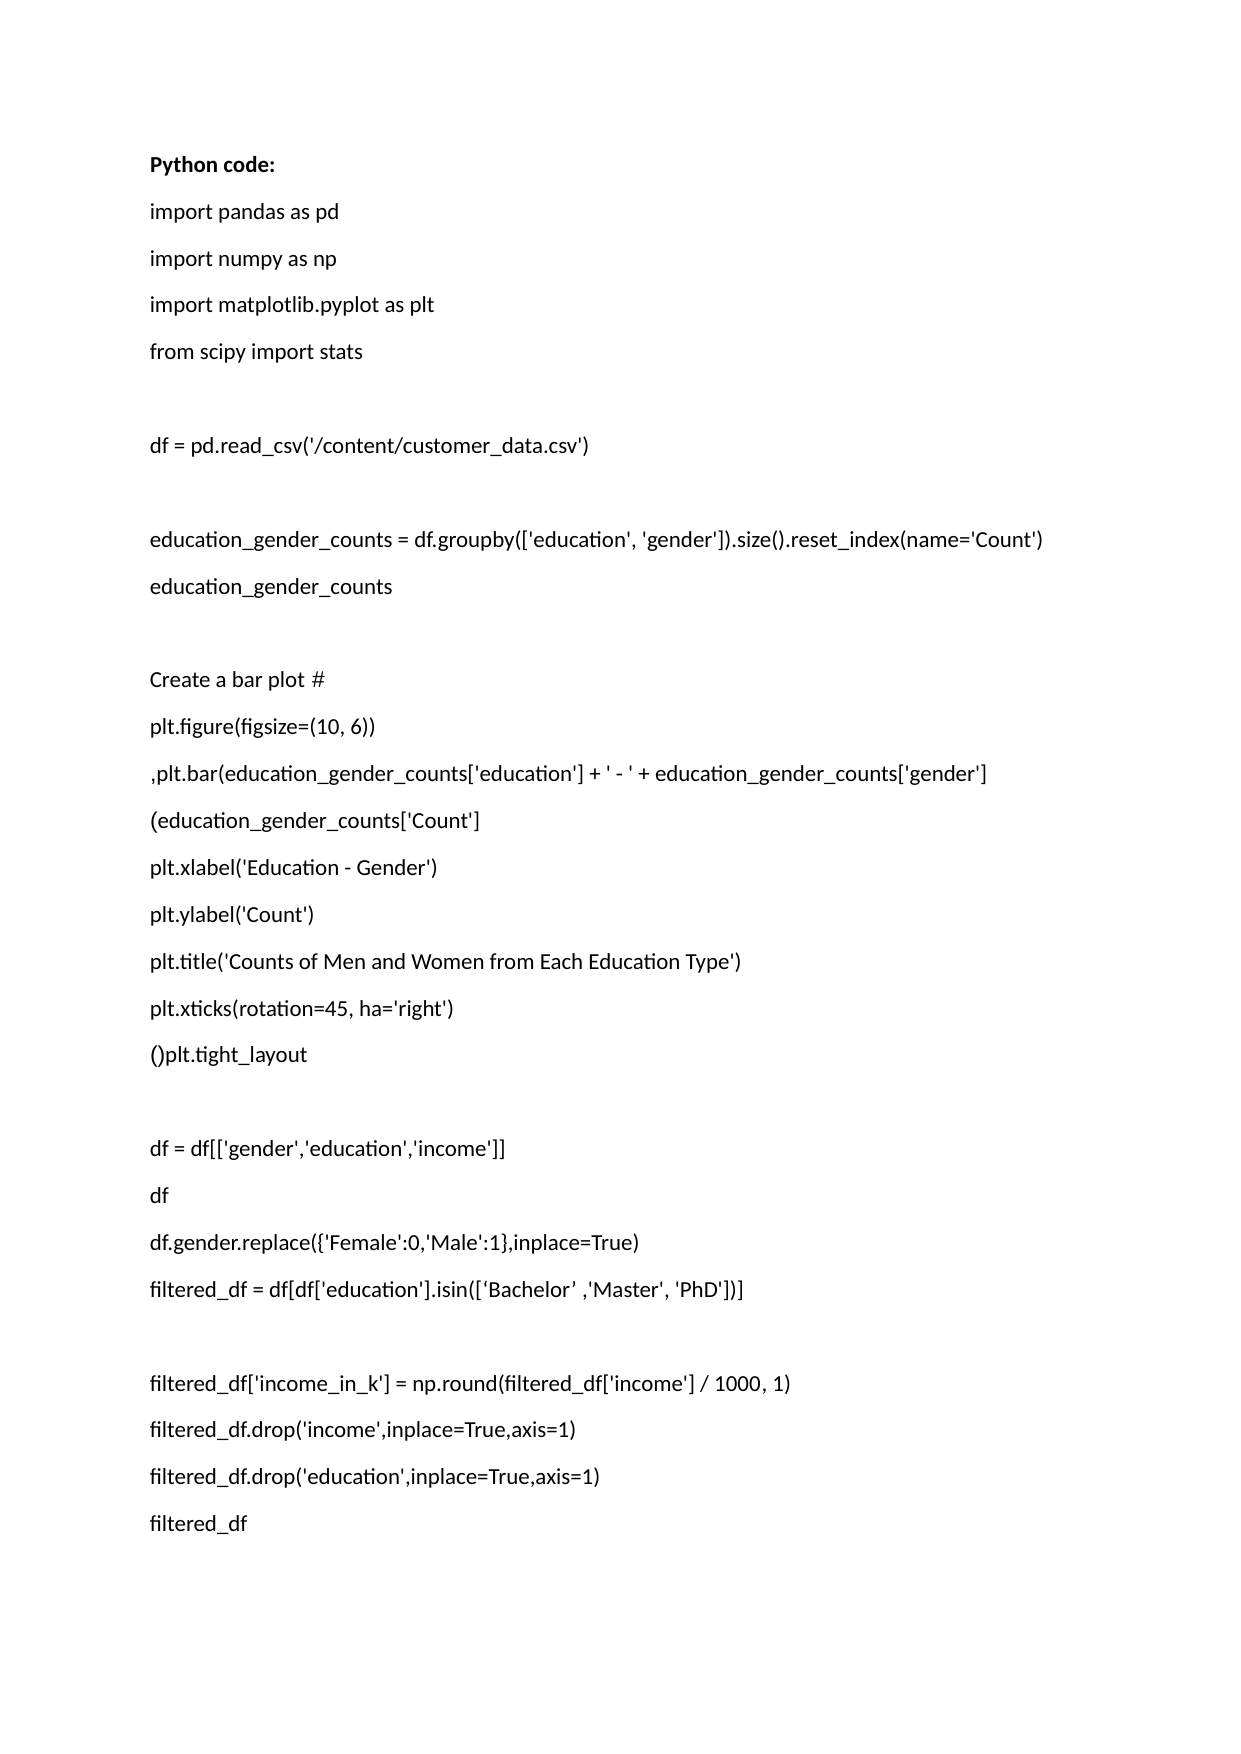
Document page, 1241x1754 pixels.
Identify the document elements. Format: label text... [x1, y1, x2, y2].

text plt.figure(figsize=(10, 6)) [150, 712, 1090, 741]
text plt.bar(education_gender_counts['education'] + ' - ' + education_gender_counts['gender'], [150, 759, 1090, 787]
text filtered_df [150, 1509, 1090, 1537]
text df = df[['gender','education','income']] [150, 1134, 1090, 1162]
text from scipy import stats [150, 337, 1090, 366]
text filtered_df = df[df['education'].isin([‘Bachelor’ ,'Master', 'PhD'])] [150, 1275, 1090, 1303]
text import pandas as pd [150, 197, 1090, 225]
text filtered_df['income_in_k'] = np.round(filtered_df['income'] / 1000, 1) [150, 1369, 1090, 1397]
text df.gender.replace({'Female':0,'Male':1},inplace=True) [150, 1228, 1090, 1256]
text filtered_df.drop('income',inplace=True,axis=1) [150, 1416, 1090, 1444]
text plt.xlabel('Education - Gender') [150, 853, 1090, 881]
text filtered_df.drop('education',inplace=True,axis=1) [150, 1462, 1090, 1491]
text # Create a bar plot [150, 666, 1090, 694]
text df = pd.read_csv('/content/customer_data.csv') [150, 431, 1090, 459]
text education_gender_counts = df.groupby(['education', 'gender']).size().reset_index(name='Count') [150, 525, 1090, 553]
text education_gender_counts['Count']) [150, 806, 1090, 834]
text plt.tight_layout() [150, 1041, 1090, 1069]
text education_gender_counts [150, 572, 1090, 600]
text plt.ylabel('Count') [150, 900, 1090, 928]
text df [150, 1181, 1090, 1209]
text import numpy as np [150, 244, 1090, 272]
text Python code: [150, 150, 1090, 178]
text import matplotlib.pyplot as plt [150, 291, 1090, 319]
text plt.title('Counts of Men and Women from Each Education Type') [150, 947, 1090, 975]
text plt.xticks(rotation=45, ha='right') [150, 994, 1090, 1022]
